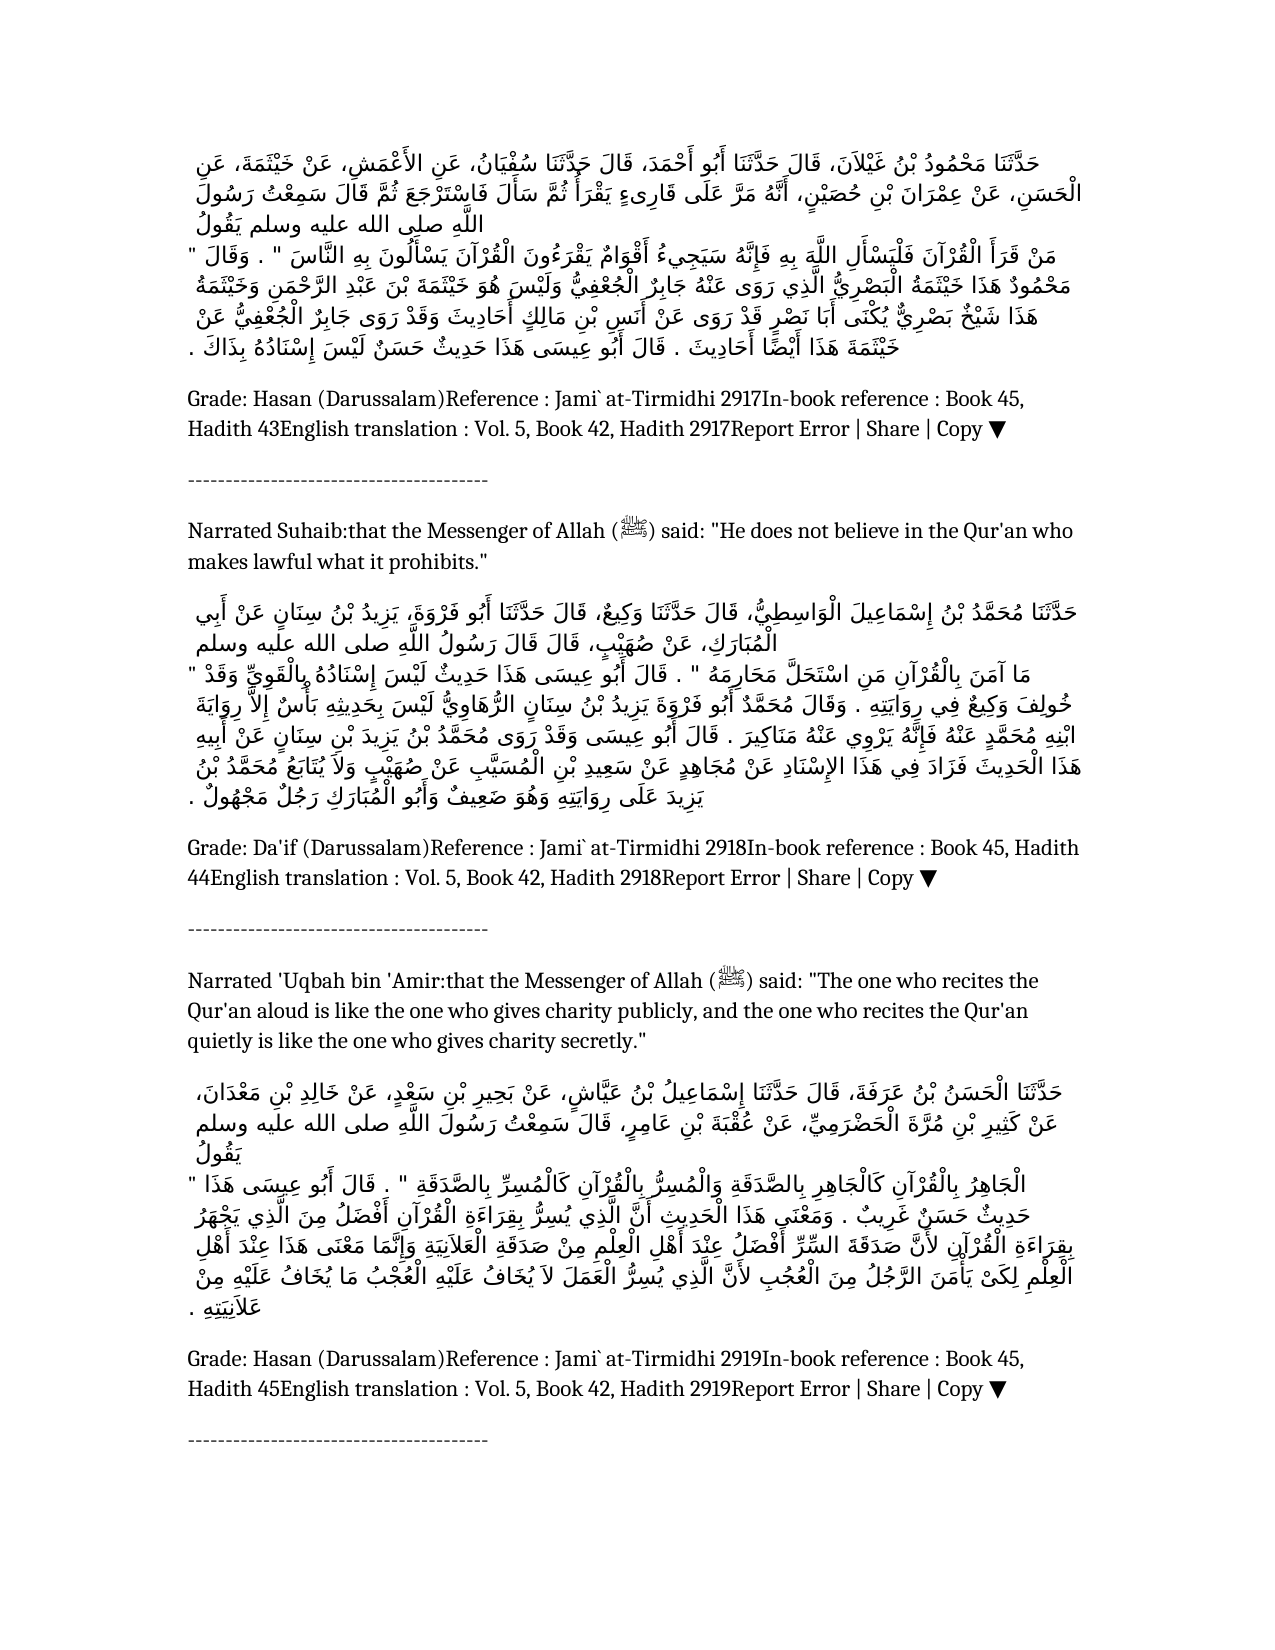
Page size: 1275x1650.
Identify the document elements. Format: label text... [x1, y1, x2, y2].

text حَدَّثَنَا مُحَمَّدُ بْنُ إِسْمَاعِيلَ الْوَاسِطِيُّ، قَالَ حَدَّثَنَا وَكِيعٌ، قَالَ حَدَّثَنَا أَبُو فَرْوَةَ، يَزِيدُ بْنُ سِنَانٍ عَنْ أَبِي الْمُبَارَكِ، عَنْ صُهَيْبٍ، قَالَ قَالَ رَسُولُ اللَّهِ صلى الله عليه وسلم ‏ "‏ مَا آمَنَ بِالْقُرْآنِ مَنِ اسْتَحَلَّ مَحَارِمَهُ ‏"‏ ‏.‏ قَالَ أَبُو عِيسَى هَذَا حَدِيثٌ لَيْسَ إِسْنَادُهُ بِالْقَوِيِّ وَقَدْ خُولِفَ وَكِيعٌ فِي رِوَايَتِهِ ‏.‏ وَقَالَ مُحَمَّدٌ أَبُو فَرْوَةَ يَزِيدُ بْنُ سِنَانٍ الرُّهَاوِيُّ لَيْسَ بِحَدِيثِهِ بَأْسٌ إِلاَّ رِوَايَةَ ابْنِهِ مُحَمَّدٍ عَنْهُ فَإِنَّهُ يَرْوِي عَنْهُ مَنَاكِيرَ ‏.‏ قَالَ أَبُو عِيسَى وَقَدْ رَوَى مُحَمَّدُ بْنُ يَزِيدَ بْنِ سِنَانٍ عَنْ أَبِيهِ هَذَا الْحَدِيثَ فَزَادَ فِي هَذَا الإِسْنَادِ عَنْ مُجَاهِدٍ عَنْ سَعِيدِ بْنِ الْمُسَيَّبِ عَنْ صُهَيْبٍ وَلاَ يُتَابَعُ مُحَمَّدُ بْنُ يَزِيدَ عَلَى رِوَايَتِهِ وَهُوَ ضَعِيفٌ وَأَبُو الْمُبَارَكِ رَجُلٌ مَجْهُولٌ ‏.‏ [187, 599, 1087, 810]
text Grade: Hasan (Darussalam)Reference : Jami` at-Tirmidhi 2917In-book reference : Book 45, Hadith 43English translation : Vol. 5, Book 42, Hadith 2917Report Error | Share | Copy ▼ [187, 385, 1087, 442]
text ---------------------------------------- [187, 1427, 1087, 1453]
text ---------------------------------------- [187, 467, 1087, 493]
text حَدَّثَنَا مَحْمُودُ بْنُ غَيْلاَنَ، قَالَ حَدَّثَنَا أَبُو أَحْمَدَ، قَالَ حَدَّثَنَا سُفْيَانُ، عَنِ الأَعْمَشِ، عَنْ خَيْثَمَةَ، عَنِ الْحَسَنِ، عَنْ عِمْرَانَ بْنِ حُصَيْنٍ، أَنَّهُ مَرَّ عَلَى قَارِىءٍ يَقْرَأُ ثُمَّ سَأَلَ فَاسْتَرْجَعَ ثُمَّ قَالَ سَمِعْتُ رَسُولَ اللَّهِ صلى الله عليه وسلم يَقُولُ ‏ "‏ مَنْ قَرَأَ الْقُرْآنَ فَلْيَسْأَلِ اللَّهَ بِهِ فَإِنَّهُ سَيَجِيءُ أَقْوَامٌ يَقْرَءُونَ الْقُرْآنَ يَسْأَلُونَ بِهِ النَّاسَ ‏"‏ ‏.‏ وَقَالَ مَحْمُودٌ هَذَا خَيْثَمَةُ الْبَصْرِيُّ الَّذِي رَوَى عَنْهُ جَابِرٌ الْجُعْفِيُّ وَلَيْسَ هُوَ خَيْثَمَةَ بْنَ عَبْدِ الرَّحْمَنِ وَخَيْثَمَةُ هَذَا شَيْخٌ بَصْرِيٌّ يُكْنَى أَبَا نَصْرٍ قَدْ رَوَى عَنْ أَنَسِ بْنِ مَالِكٍ أَحَادِيثَ وَقَدْ رَوَى جَابِرٌ الْجُعْفِيُّ عَنْ خَيْثَمَةَ هَذَا أَيْضًا أَحَادِيثَ ‏.‏ قَالَ أَبُو عِيسَى هَذَا حَدِيثٌ حَسَنٌ لَيْسَ إِسْنَادُهُ بِذَاكَ ‏.‏ [187, 150, 1087, 361]
text Narrated 'Uqbah bin 'Amir:that the Messenger of Allah (ﷺ) said: "The one who recites the Qur'an aloud is like the one who gives charity publicly, and the one who recites the Qur'an quietly is like the one who gives charity secretly." [187, 967, 1087, 1055]
text حَدَّثَنَا الْحَسَنُ بْنُ عَرَفَةَ، قَالَ حَدَّثَنَا إِسْمَاعِيلُ بْنُ عَيَّاشٍ، عَنْ بَحِيرِ بْنِ سَعْدٍ، عَنْ خَالِدِ بْنِ مَعْدَانَ، عَنْ كَثِيرِ بْنِ مُرَّةَ الْحَضْرَمِيِّ، عَنْ عُقْبَةَ بْنِ عَامِرٍ، قَالَ سَمِعْتُ رَسُولَ اللَّهِ صلى الله عليه وسلم يَقُولُ ‏ "‏ الْجَاهِرُ بِالْقُرْآنِ كَالْجَاهِرِ بِالصَّدَقَةِ وَالْمُسِرُّ بِالْقُرْآنِ كَالْمُسِرِّ بِالصَّدَقَةِ ‏"‏ ‏.‏ قَالَ أَبُو عِيسَى هَذَا حَدِيثٌ حَسَنٌ غَرِيبٌ ‏.‏ وَمَعْنَى هَذَا الْحَدِيثِ أَنَّ الَّذِي يُسِرُّ بِقِرَاءَةِ الْقُرْآنِ أَفْضَلُ مِنَ الَّذِي يَجْهَرُ بِقِرَاءَةِ الْقُرْآنِ لأَنَّ صَدَقَةَ السِّرِّ أَفْضَلُ عِنْدَ أَهْلِ الْعِلْمِ مِنْ صَدَقَةِ الْعَلاَنِيَةِ وَإِنَّمَا مَعْنَى هَذَا عِنْدَ أَهْلِ الْعِلْمِ لِكَىْ يَأْمَنَ الرَّجُلُ مِنَ الْعُجُبِ لأَنَّ الَّذِي يُسِرُّ الْعَمَلَ لاَ يُخَافُ عَلَيْهِ الْعُجْبُ مَا يُخَافُ عَلَيْهِ مِنْ عَلاَنِيَتِهِ ‏.‏ [187, 1079, 1087, 1321]
text Narrated Suhaib:that the Messenger of Allah (ﷺ) said: "He does not believe in the Qur'an who makes lawful what it prohibits." [187, 518, 1087, 575]
text Grade: Da'if (Darussalam)Reference : Jami` at-Tirmidhi 2918In-book reference : Book 45, Hadith 44English translation : Vol. 5, Book 42, Hadith 2918Report Error | Share | Copy ▼ [187, 835, 1087, 892]
text Grade: Hasan (Darussalam)Reference : Jami` at-Tirmidhi 2919In-book reference : Book 45, Hadith 45English translation : Vol. 5, Book 42, Hadith 2919Report Error | Share | Copy ▼ [187, 1345, 1087, 1402]
text ---------------------------------------- [187, 916, 1087, 943]
